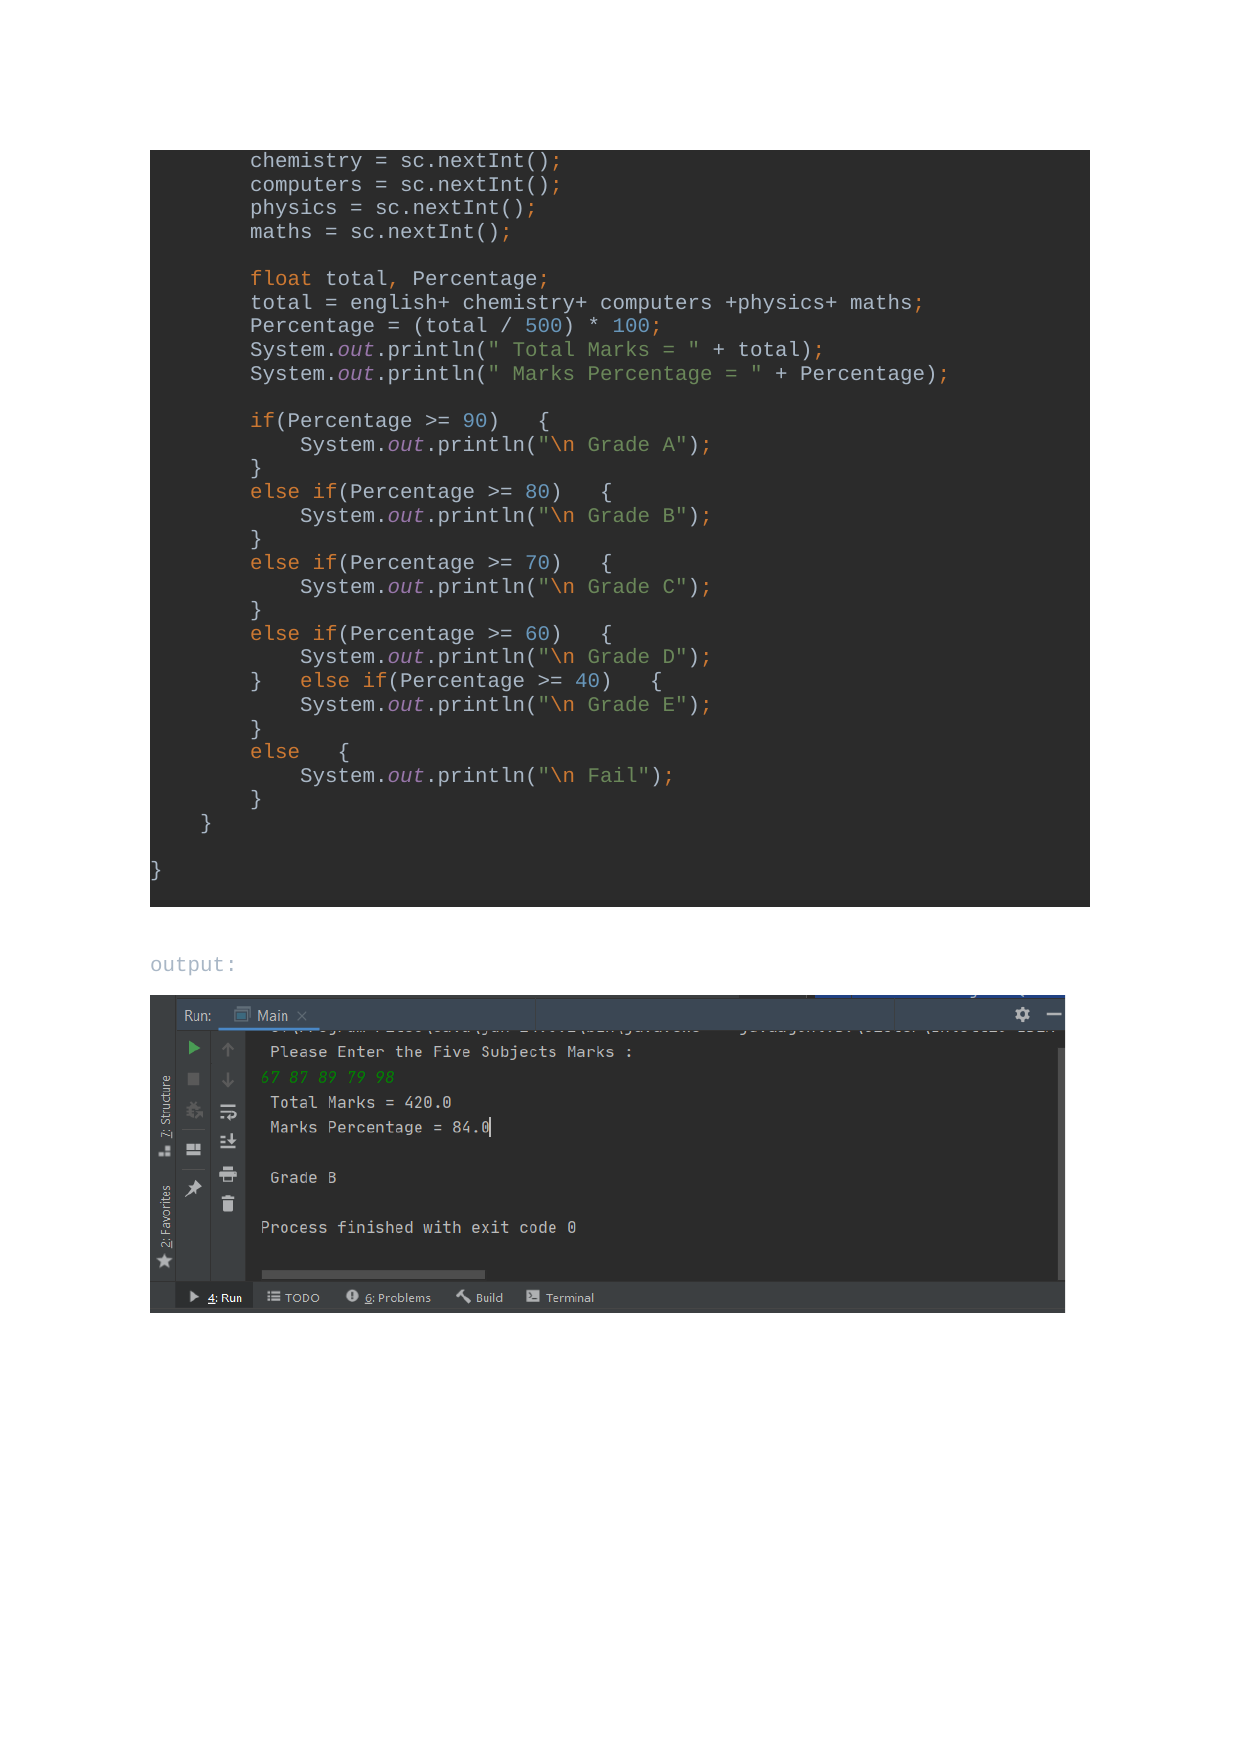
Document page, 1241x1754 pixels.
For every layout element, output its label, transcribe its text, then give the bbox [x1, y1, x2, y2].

text output: [150, 953, 1090, 977]
picture [150, 995, 1066, 1313]
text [150, 150, 1090, 883]
